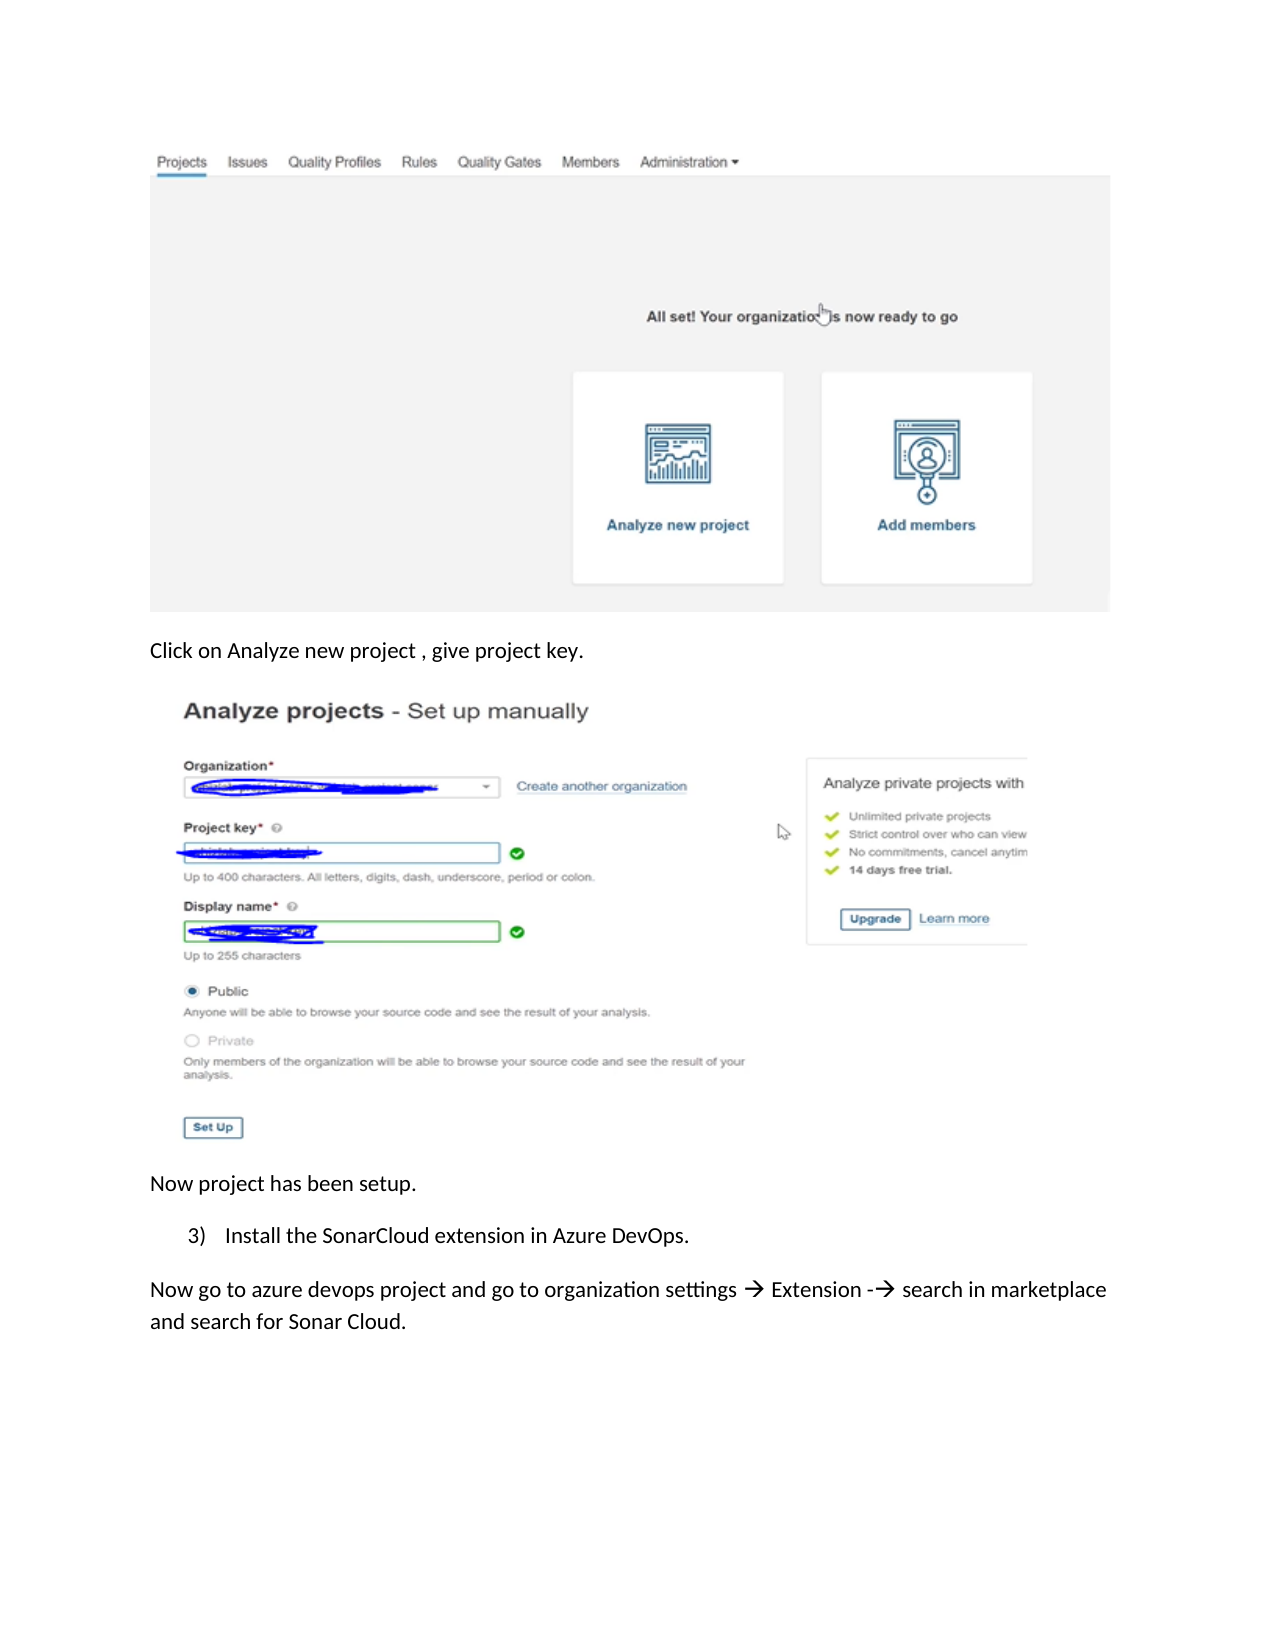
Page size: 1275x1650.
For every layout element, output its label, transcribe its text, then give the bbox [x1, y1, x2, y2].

picture [150, 150, 1111, 612]
picture [150, 689, 1028, 1144]
list Install the SonarCloud extension in Azure DevOps. [187, 1222, 1125, 1250]
text Click on Analyze new project , give project key. [150, 636, 1125, 664]
text Now go to azure devops project and go to organization settings Extension - search in marketplace and search for Sonar Cloud. [150, 1275, 1125, 1335]
text Now project has been setup. [150, 1169, 1125, 1197]
